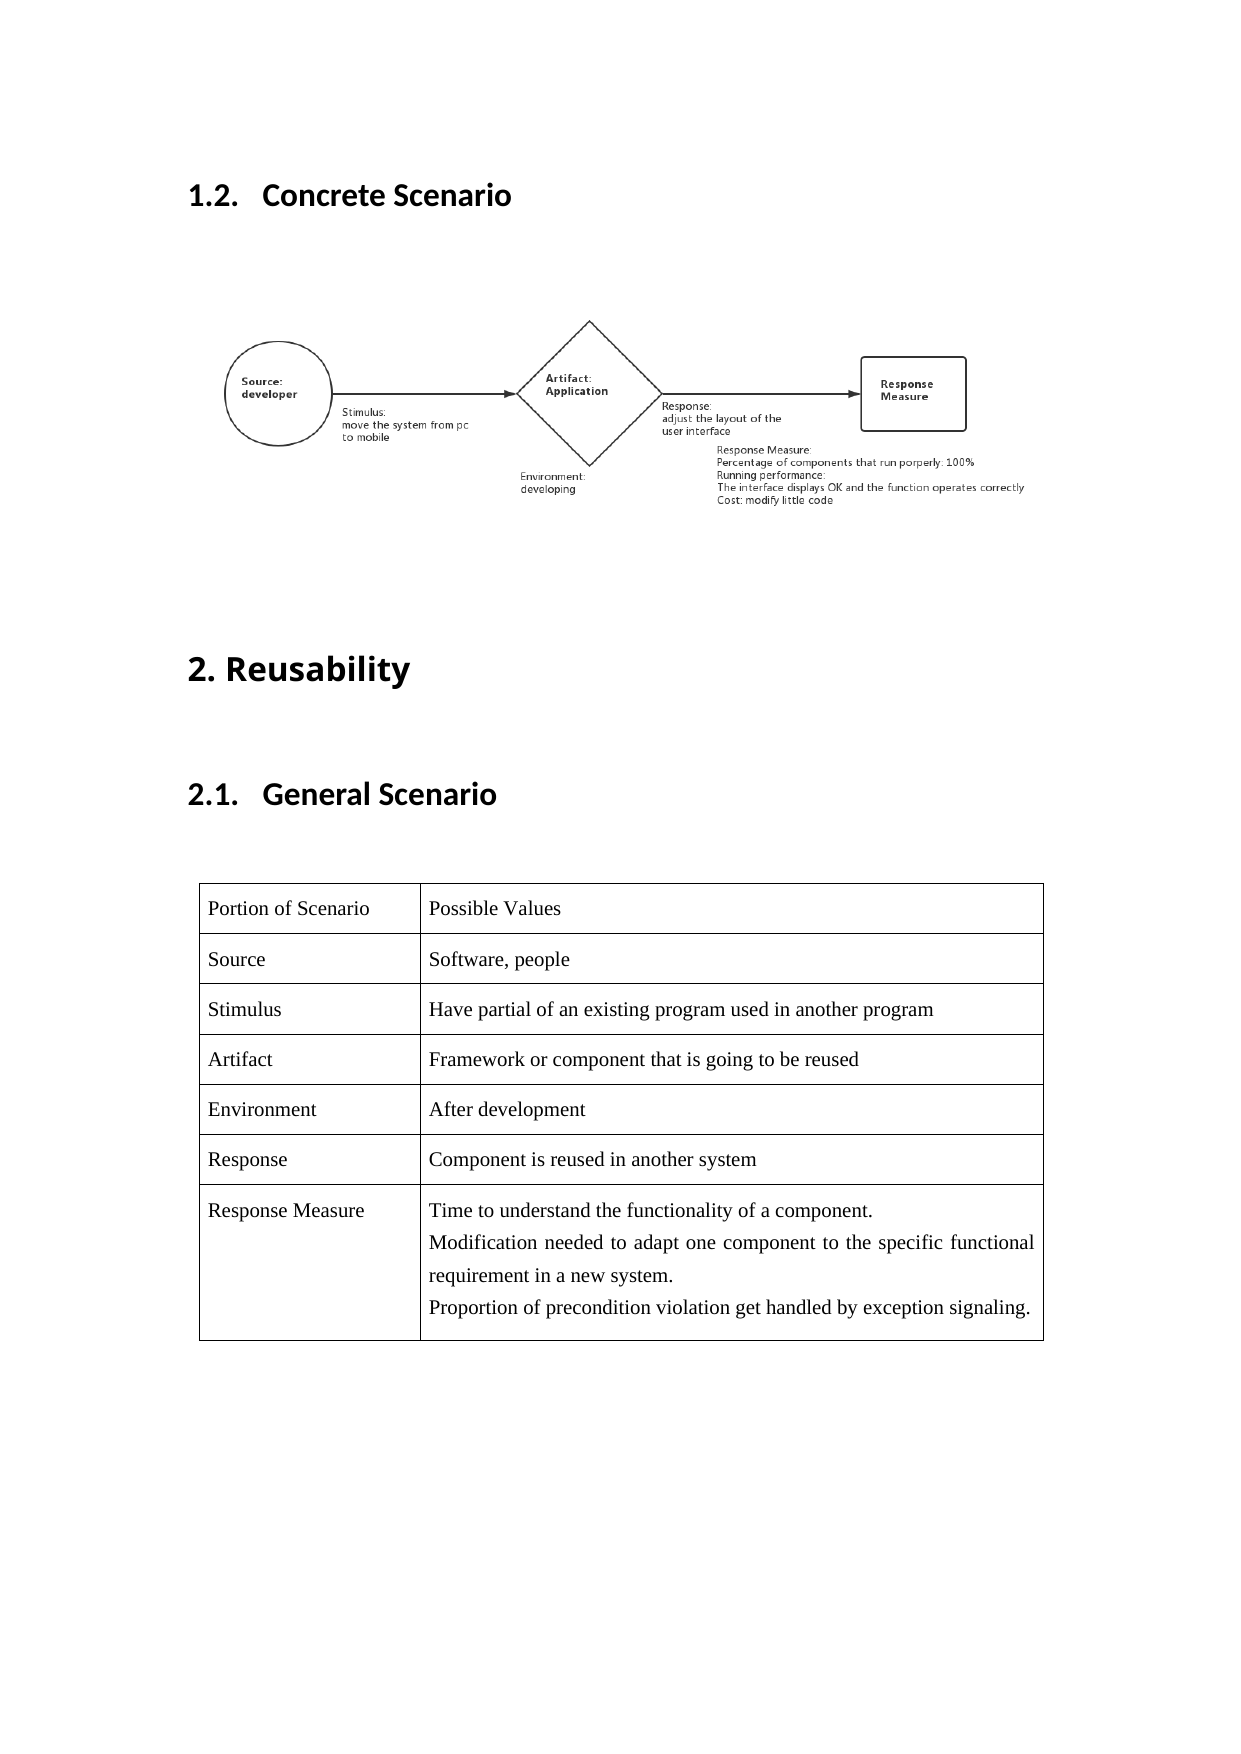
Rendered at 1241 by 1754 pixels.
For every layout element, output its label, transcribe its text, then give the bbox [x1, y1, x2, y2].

table_cell Have partial of an existing program used in another program [421, 984, 1043, 1033]
table_cell Stimulus [200, 984, 420, 1033]
table_header Portion of Scenario [200, 884, 420, 933]
subtitle Reusability [187, 636, 1053, 701]
table_cell Software, people [421, 934, 1043, 983]
table_header Possible Values [421, 884, 1043, 933]
table_cell After development [421, 1085, 1043, 1134]
subtitle General Scenario [187, 761, 1053, 826]
table_cell Framework or component that is going to be reused [421, 1035, 1043, 1084]
picture [187, 283, 1053, 552]
table_cell Response Measure [200, 1185, 420, 1340]
subtitle Concrete Scenario [187, 162, 1053, 227]
table_cell Environment [200, 1085, 420, 1134]
table_cell Time to understand the functionality of a component. Modification needed to adapt one component to the specific functional requirement in a new system. Proportion of precondition violation get handled by exception signaling. [421, 1185, 1043, 1340]
table_cell Response [200, 1135, 420, 1184]
table_cell Artifact [200, 1035, 420, 1084]
table_cell Component is reused in another system [421, 1135, 1043, 1184]
table_cell Source [200, 934, 420, 983]
